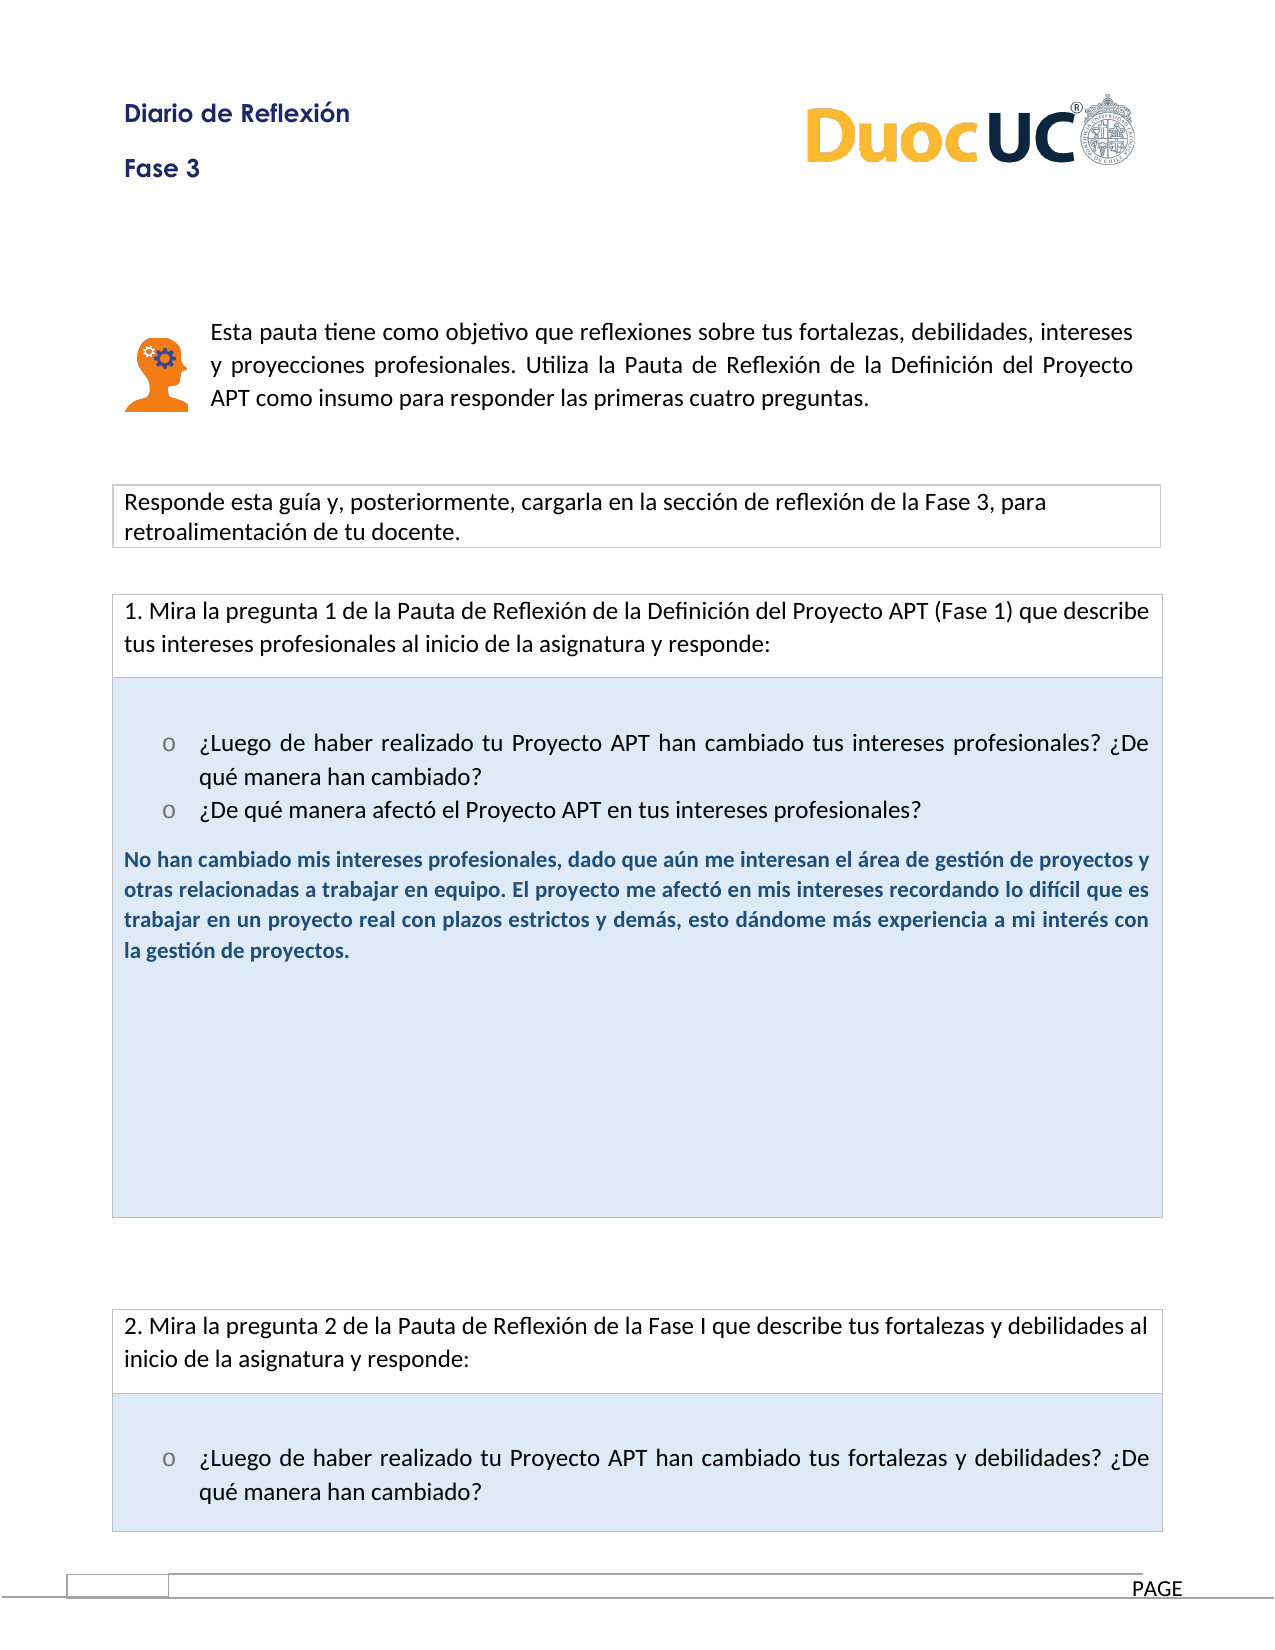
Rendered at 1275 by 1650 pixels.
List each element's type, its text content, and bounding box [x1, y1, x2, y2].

table_header 2. Mira la pregunta 2 de la Pauta de Reflexión de la Fase I que describe tus fortalezas y debilidades al inicio de la asignatura y responde: [113, 1310, 1162, 1393]
table_header [112, 316, 199, 454]
table_header 1. Mira la pregunta 1 de la Pauta de Reflexión de la Definición del Proyecto APT (Fase 1) que describe tus intereses profesionales al inicio de la asignatura y responde: [113, 595, 1162, 677]
table_header Esta pauta tiene como objetivo que reflexiones sobre tus fortalezas, debilidades, intereses y proyecciones profesionales. Utiliza la Pauta de Reflexión de la Definición del Proyecto APT como insumo para responder las primeras cuatro preguntas. [199, 316, 1146, 454]
table_cell ¿Luego de haber realizado tu Proyecto APT han cambiado tus intereses profesionales? ¿De qué manera han cambiado? ¿De qué manera afectó el Proyecto APT en tus intereses profesionales? No han cambiado mis intereses profesionales, dado que aún me interesan el área de gestión de proyectos y otras relacionadas a trabajar en equipo. El proyecto me afectó en mis intereses recordando lo difícil que es trabajar en un proyecto real con plazos estrictos y demás, esto dándome más experiencia a mi interés con la gestión de proyectos. [113, 678, 1162, 1217]
picture [123, 338, 188, 412]
picture [807, 94, 1135, 165]
table_header Responde esta guía y, posteriormente, cargarla en la sección de reflexión de la Fase 3, para retroalimentación de tu docente. [114, 486, 1160, 547]
